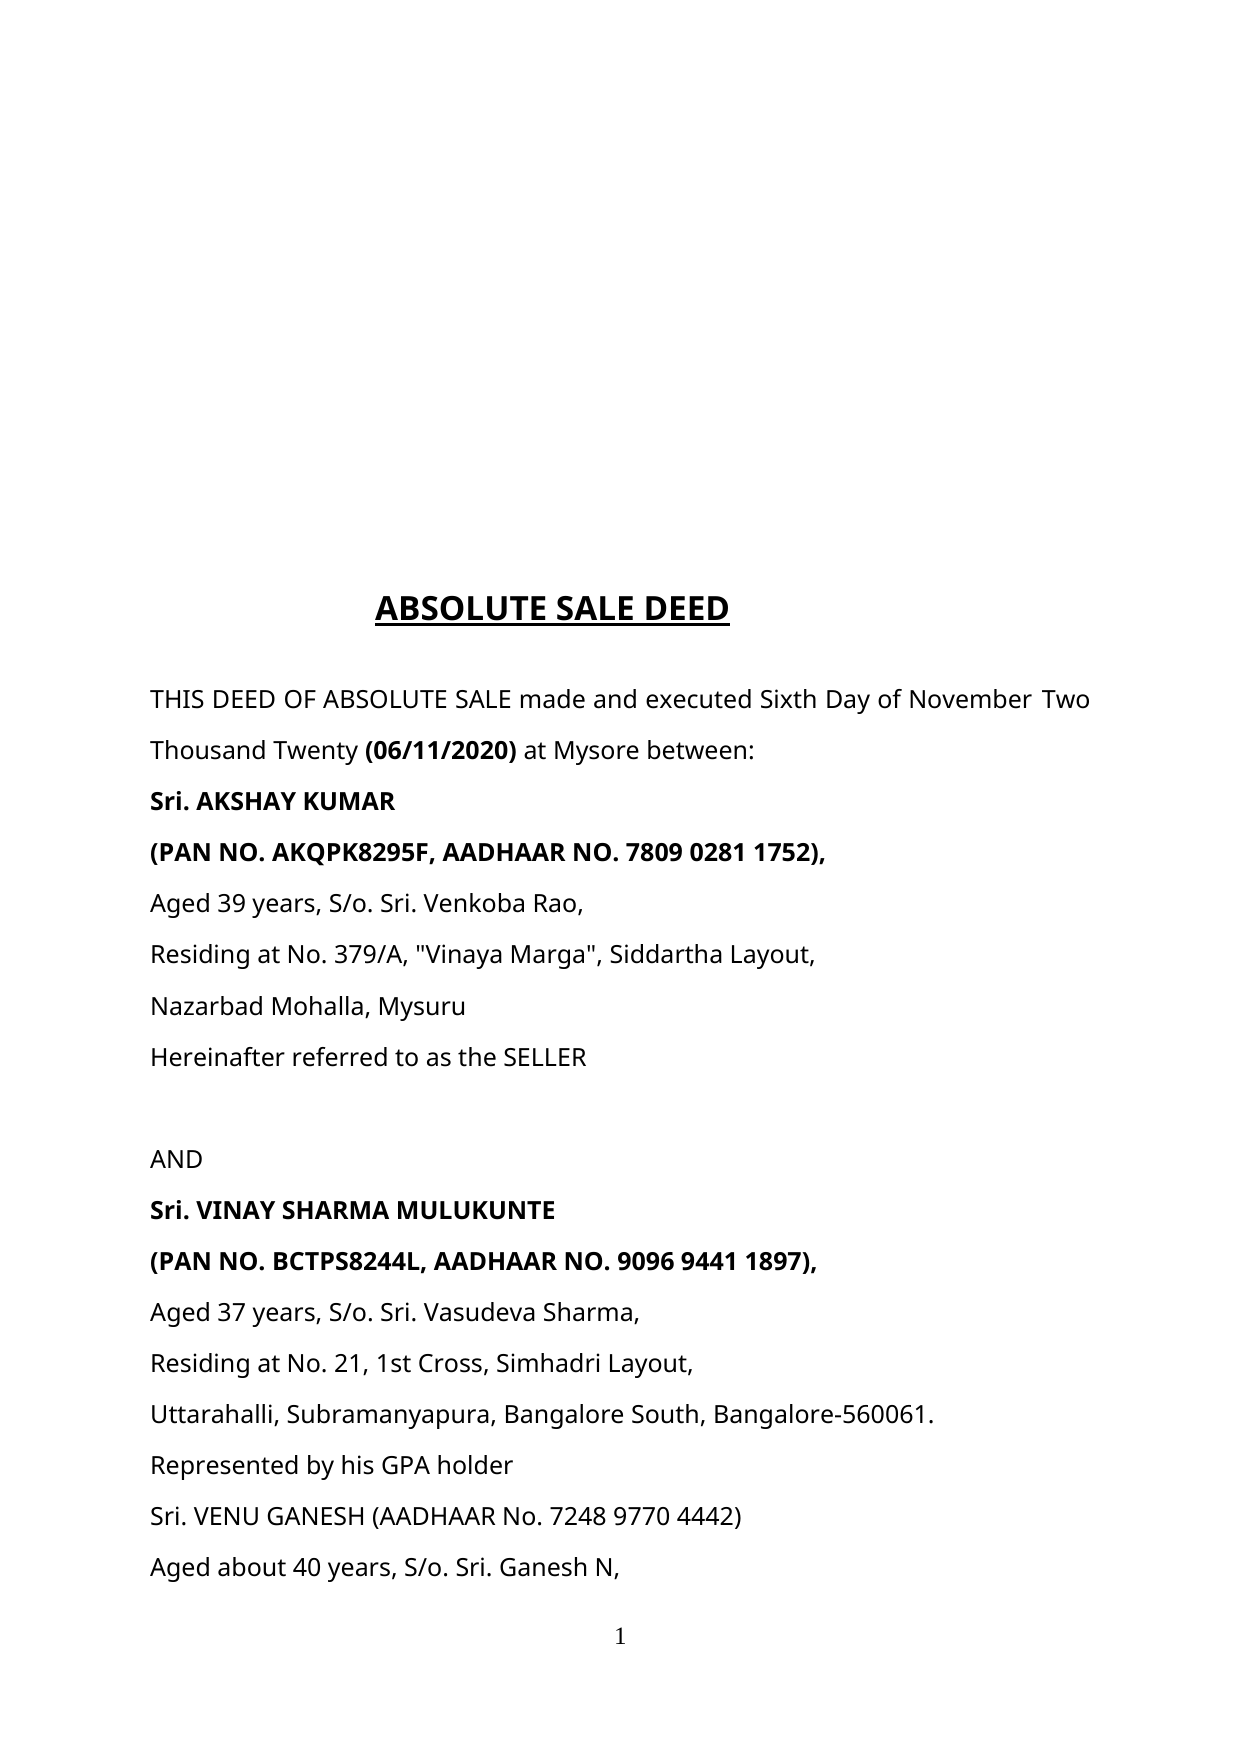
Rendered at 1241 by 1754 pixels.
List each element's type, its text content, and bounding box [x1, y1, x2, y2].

text Uttarahalli, Subramanyapura, Bangalore South, Bangalore-560061. [150, 1396, 1090, 1431]
text Nazarbad Mohalla, Mysuru [150, 988, 1090, 1022]
text (PAN NO. BCTPS8244L, AADHAAR NO. 9096 9441 1897), [150, 1243, 1090, 1277]
text Aged 37 years, S/o. Sri. Vasudeva Sharma, [150, 1294, 1090, 1328]
text AND [150, 1141, 1090, 1175]
text (PAN NO. AKQPK8295F, AADHAAR NO. 7809 0281 1752), [150, 835, 1090, 869]
text Hereinafter referred to as the SELLER [150, 1039, 1090, 1073]
text Represented by his GPA holder [150, 1447, 1090, 1482]
text Aged 39 years, S/o. Sri. Venkoba Rao, [150, 886, 1090, 920]
text Residing at No. 379/A, "Vinaya Marga", Siddartha Layout, [150, 937, 1090, 971]
text Aged about 40 years, S/o. Sri. Ganesh N, [150, 1549, 1090, 1584]
text Sri. VINAY SHARMA MULUKUNTE [150, 1192, 1090, 1226]
subtitle Absolute sale deed [300, 585, 1090, 630]
text Sri. VENU GANESH (AADHAAR No. 7248 9770 4442) [150, 1498, 1090, 1533]
text Residing at No. 21, 1st Cross, Simhadri Layout, [150, 1345, 1090, 1379]
text THIS DEED OF ABSOLUTE SALE made and executed Sixth Day of November Two Thousand Twenty (06/11/2020) at Mysore between: [150, 682, 1090, 767]
text Sri. AKSHAY KUMAR [150, 784, 1090, 818]
